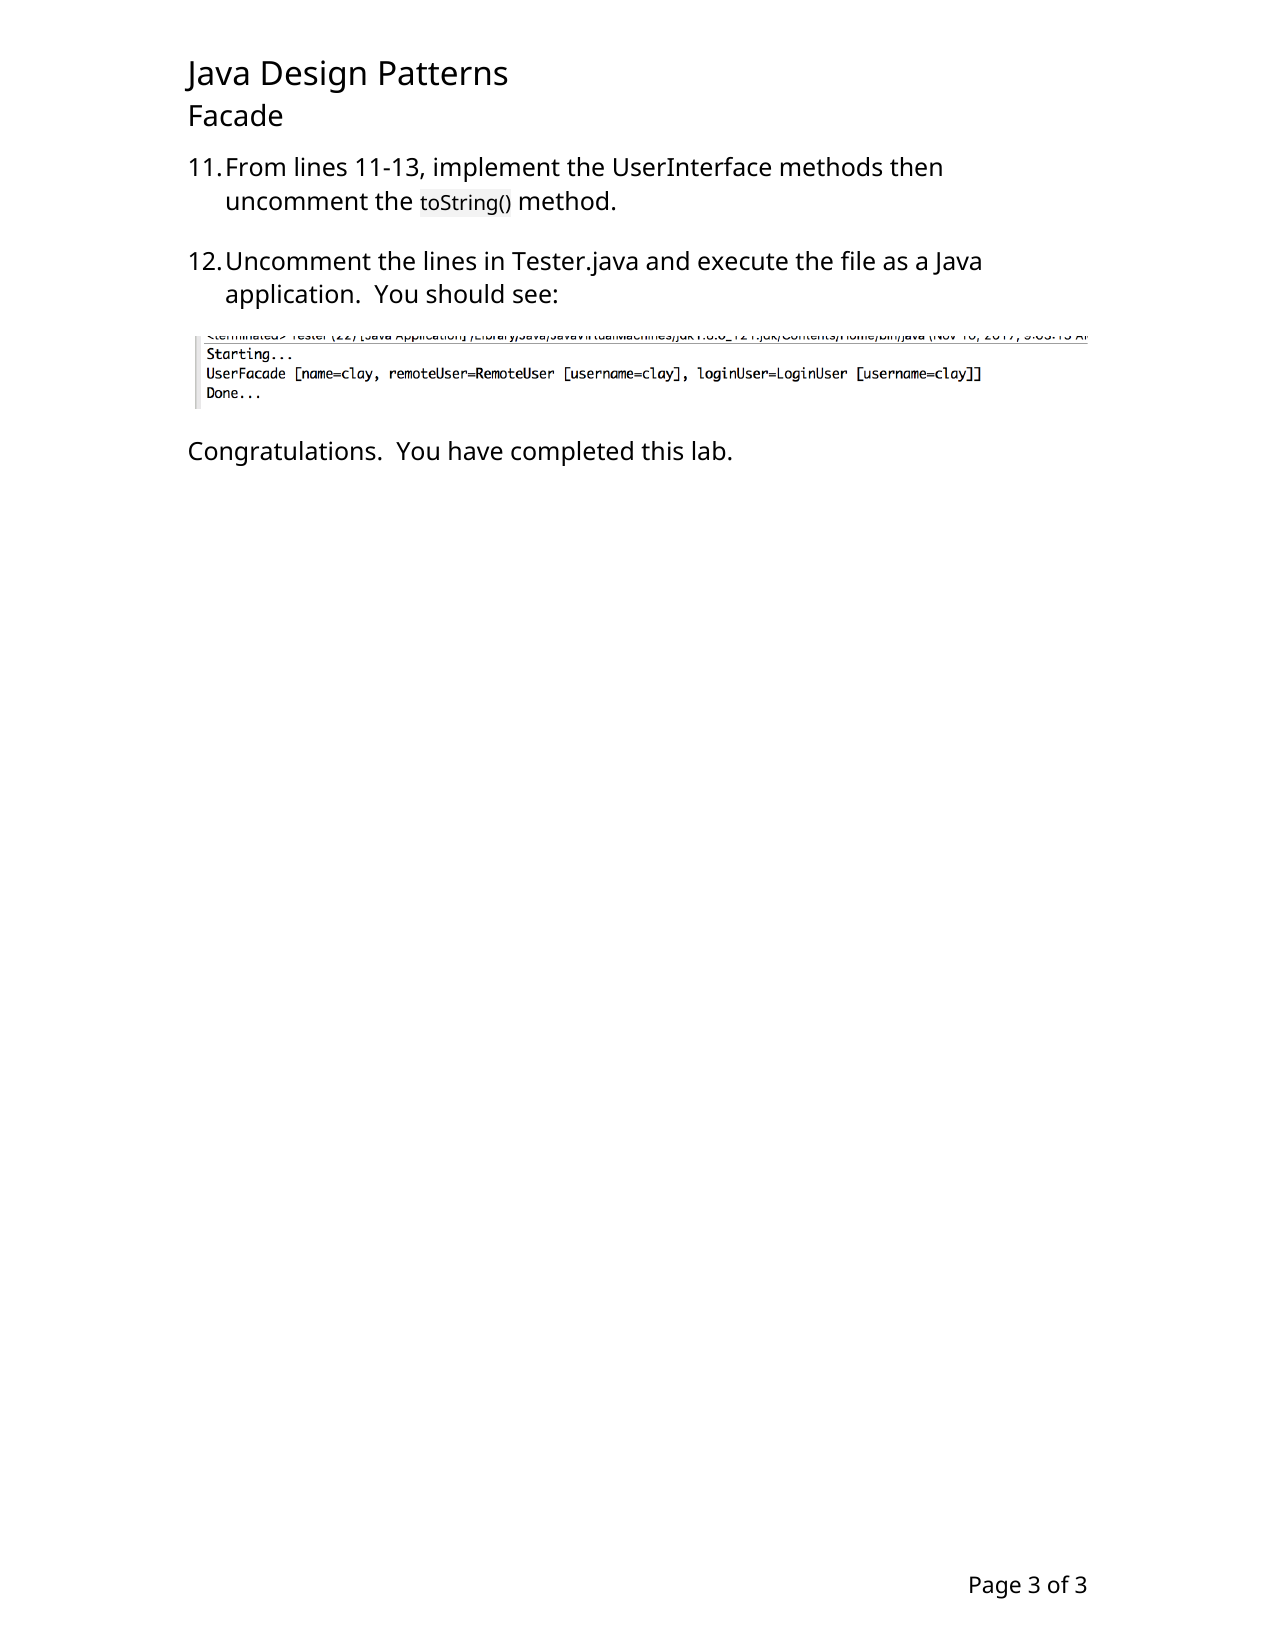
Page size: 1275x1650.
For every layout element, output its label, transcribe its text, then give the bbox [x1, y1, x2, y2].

list Congratulations. You have completed this lab. [187, 433, 1087, 468]
text Uncomment the lines in Tester.java and execute the file as a Java application. You should see: [187, 243, 1087, 311]
picture [187, 336, 1088, 409]
text From lines 11-13, implement the UserInterface methods then uncomment the toString() method. [187, 150, 1087, 218]
